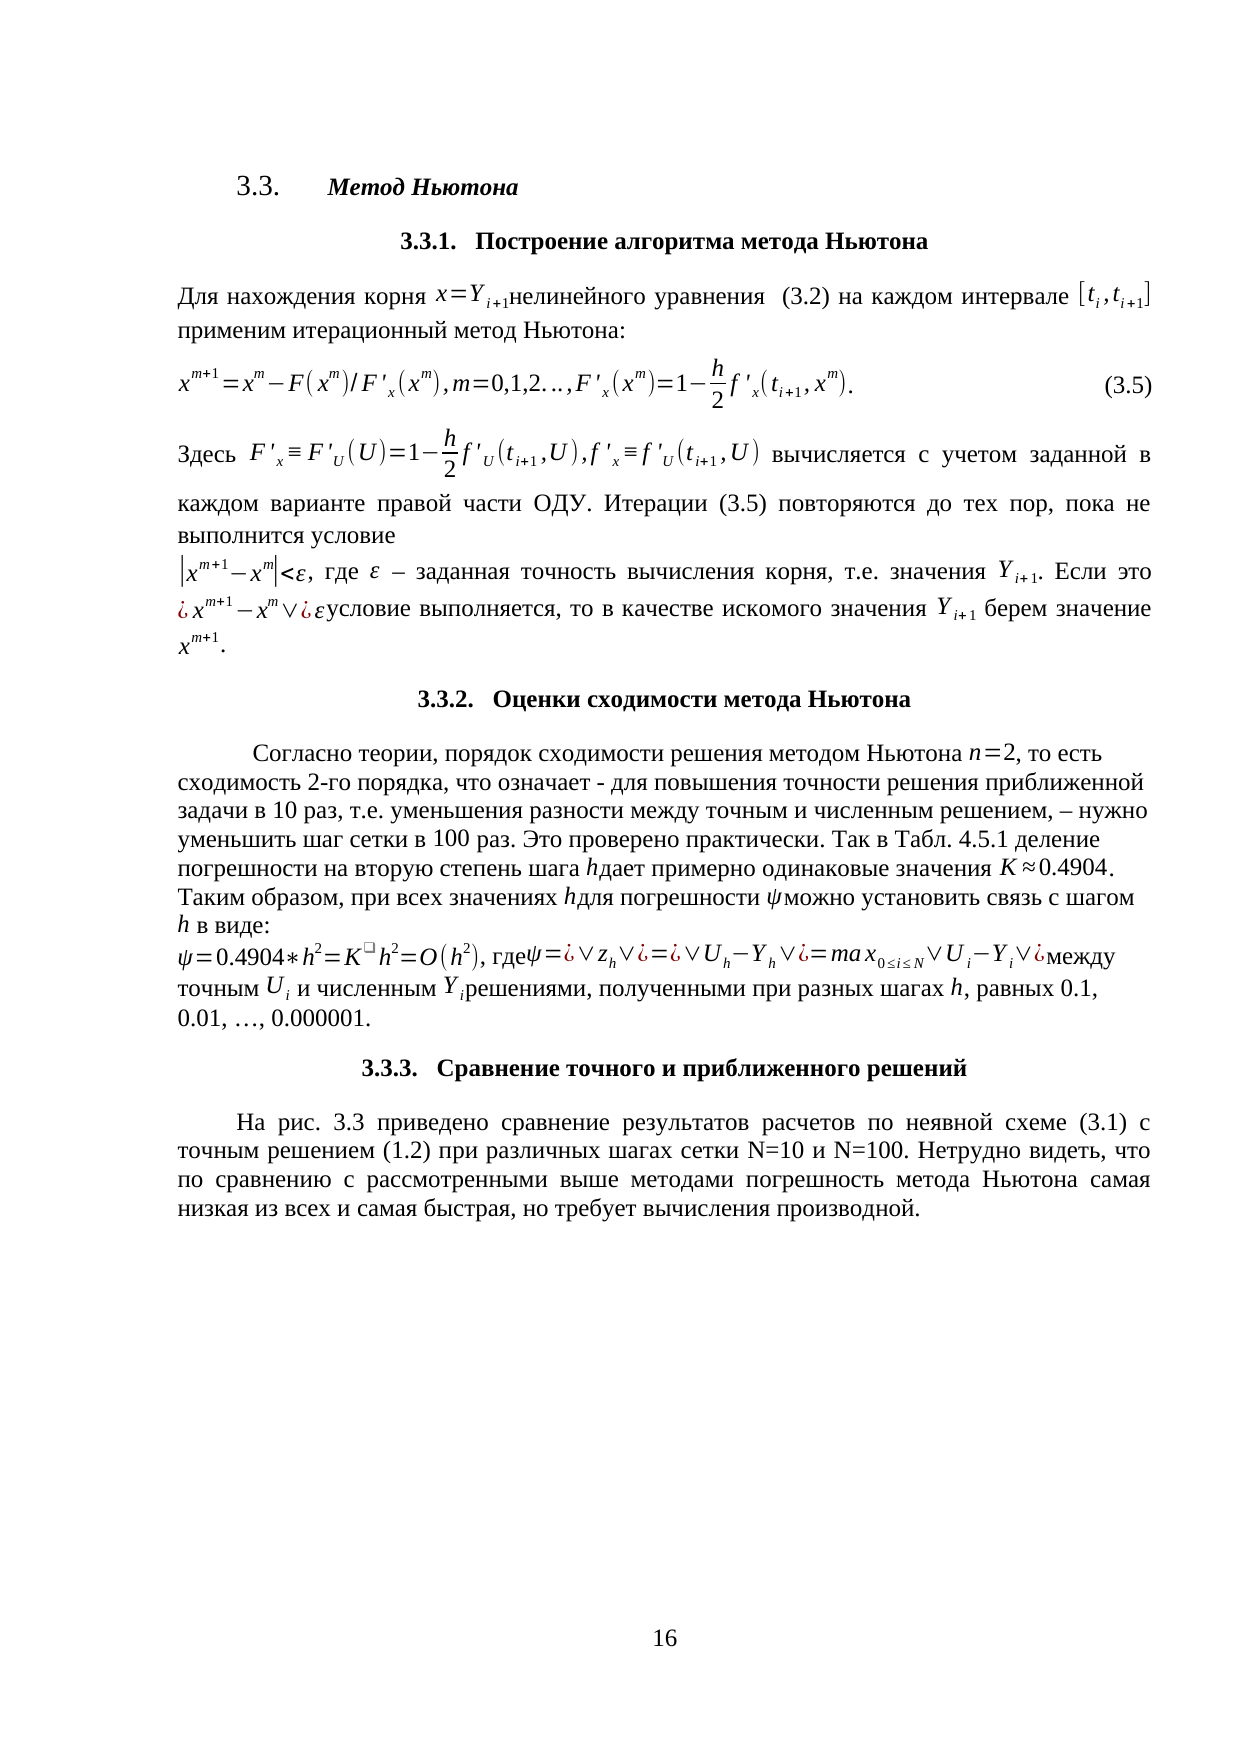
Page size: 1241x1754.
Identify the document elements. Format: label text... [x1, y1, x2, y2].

text Согласно теории, порядок сходимости решения методом Ньютона , то есть сходимость 2-го порядка, что означает - для повышения точности решения приближенной задачи в 10 раз, т.е. уменьшения разности между точным и численным решением, – нужно уменьшить шаг сетки в раз. Это проверено практически. Так в Табл. 4.5.1 деление погрешности на вторую степень шага дает примерно одинаковые значения . Таким образом, при всех значениях для погрешности можно установить связь с шагом в виде: [177, 738, 1152, 939]
subtitle Сравнение точного и приближенного решений [177, 1053, 1152, 1082]
subtitle Метод Ньютона [236, 168, 1152, 201]
subtitle Построение алгоритма метода Ньютона [177, 226, 1152, 255]
text Здесь вычисляется с учетом заданной в каждом варианте правой части ОДУ. Итерации (3.5) повторяются до тех пор, пока не выполнится условие [177, 424, 1152, 549]
text , где – заданная точность вычисления корня, т.е. значения . Если это условие выполняется, то в качестве искомого значения берем значение . [177, 554, 1152, 659]
text , гдемежду точным и численным решениями, полученными при разных шагах , равных 0.1, 0.01, …, 0.000001. [177, 939, 1152, 1032]
text . (3.5) [177, 355, 1152, 414]
text На рис. 3.3 приведено сравнение результатов расчетов по неявной схеме (3.1) с точным решением (1.2) при различных шагах сетки N=10 и N=100. Нетрудно видеть, что по сравнению с рассмотренными выше методами погрешность метода Ньютона самая низкая из всех и самая быстрая, но требует вычисления производной. [177, 1107, 1152, 1222]
subtitle Оценки сходимости метода Ньютона [177, 684, 1152, 713]
text Для нахождения корня нелинейного уравнения (3.2) на каждом интервале применим итерационный метод Ньютона: [177, 280, 1152, 344]
